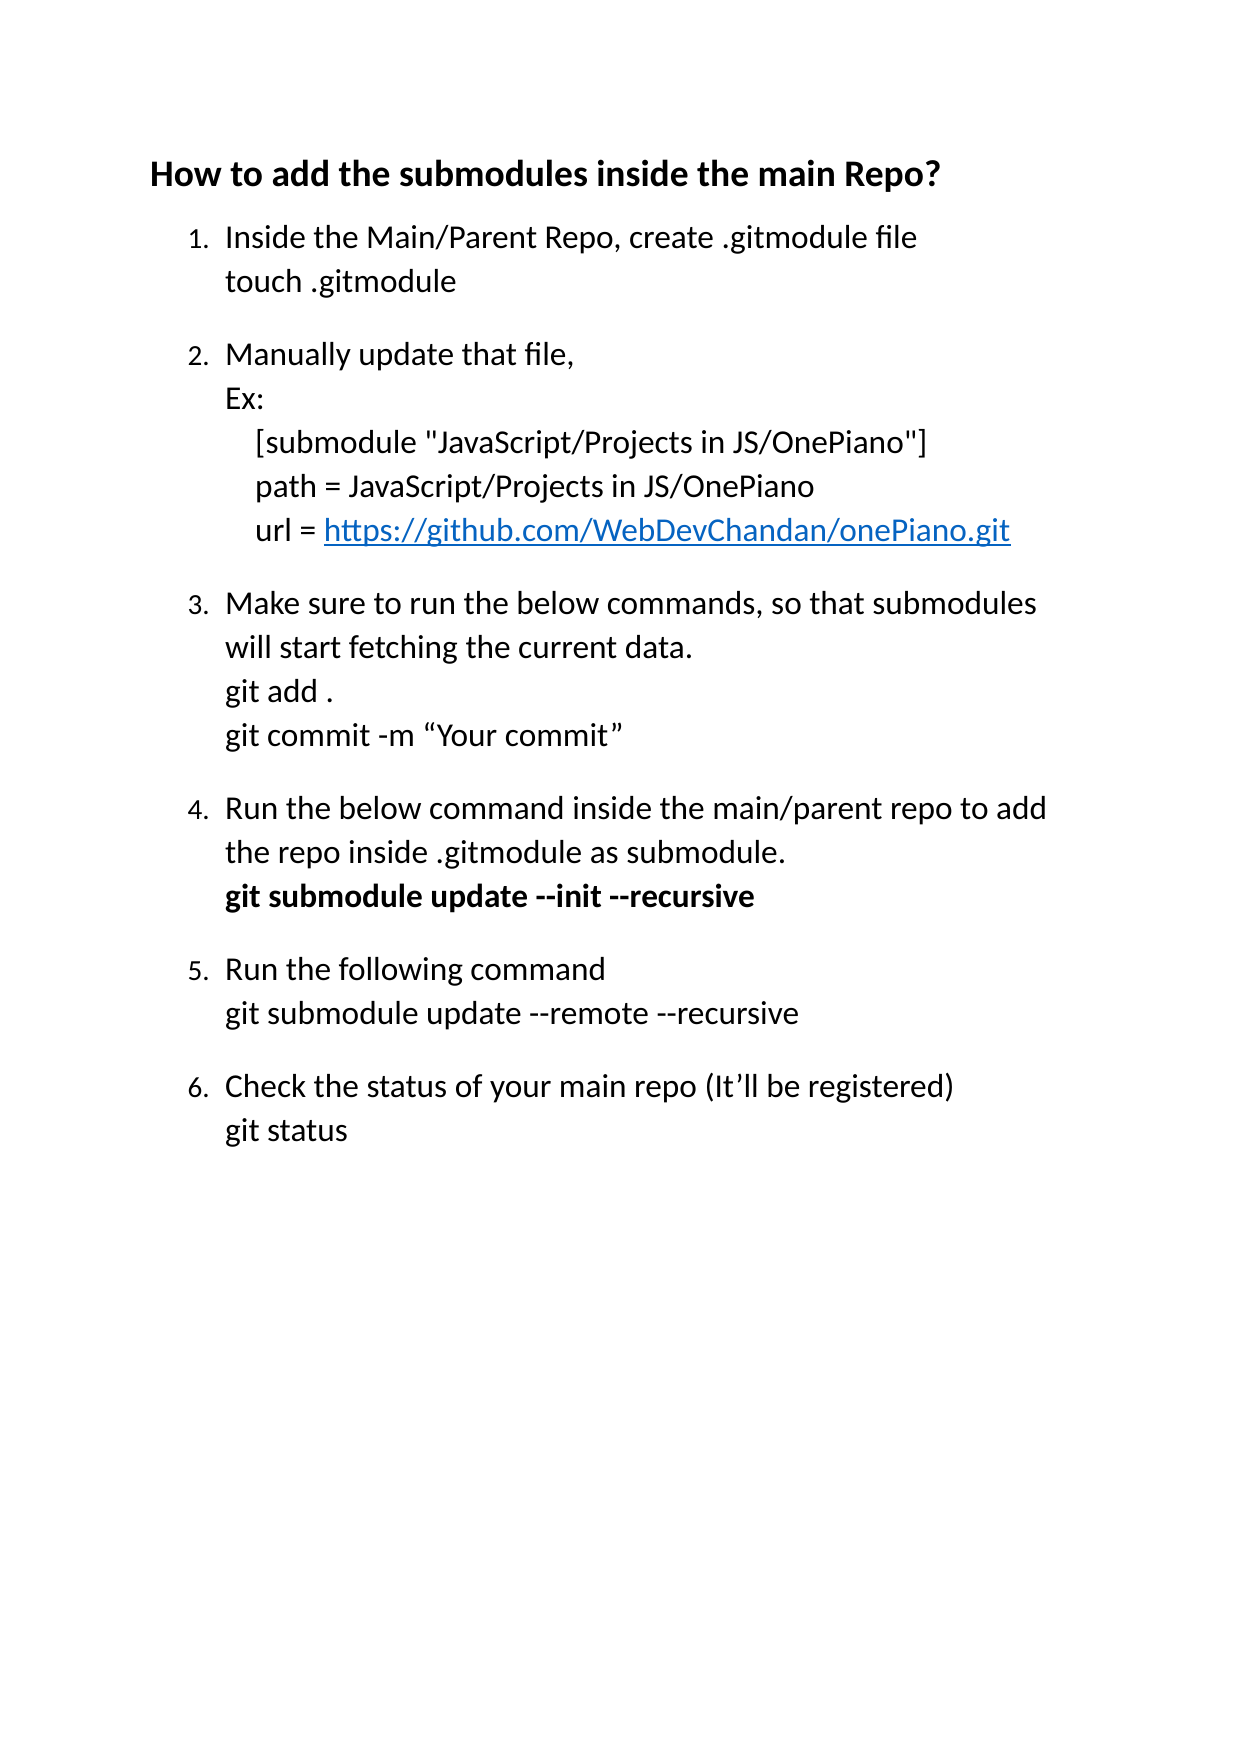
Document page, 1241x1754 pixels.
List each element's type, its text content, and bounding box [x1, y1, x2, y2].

list Make sure to run the below commands, so that submodules will start fetching the current data. git add . git commit -m “Your commit” [187, 582, 1090, 785]
list Manually update that file, Ex: [submodule "JavaScript/Projects in JS/OnePiano"] path = JavaScript/Projects in JS/OnePiano [187, 333, 1090, 506]
text How to add the submodules inside the main Repo? [150, 150, 1090, 196]
list Run the below command inside the main/parent repo to add the repo inside .gitmodule as submodule. git submodule update --init --recursive [187, 787, 1090, 946]
list Inside the Main/Parent Repo, create .gitmodule file touch .gitmodule [187, 216, 1090, 331]
list Run the following command git submodule update --remote --recursive [187, 948, 1090, 1063]
list url = https://github.com/WebDevChandan/onePiano.git [225, 509, 1090, 580]
list Check the status of your main repo (It’ll be registered) git status [187, 1065, 1090, 1180]
